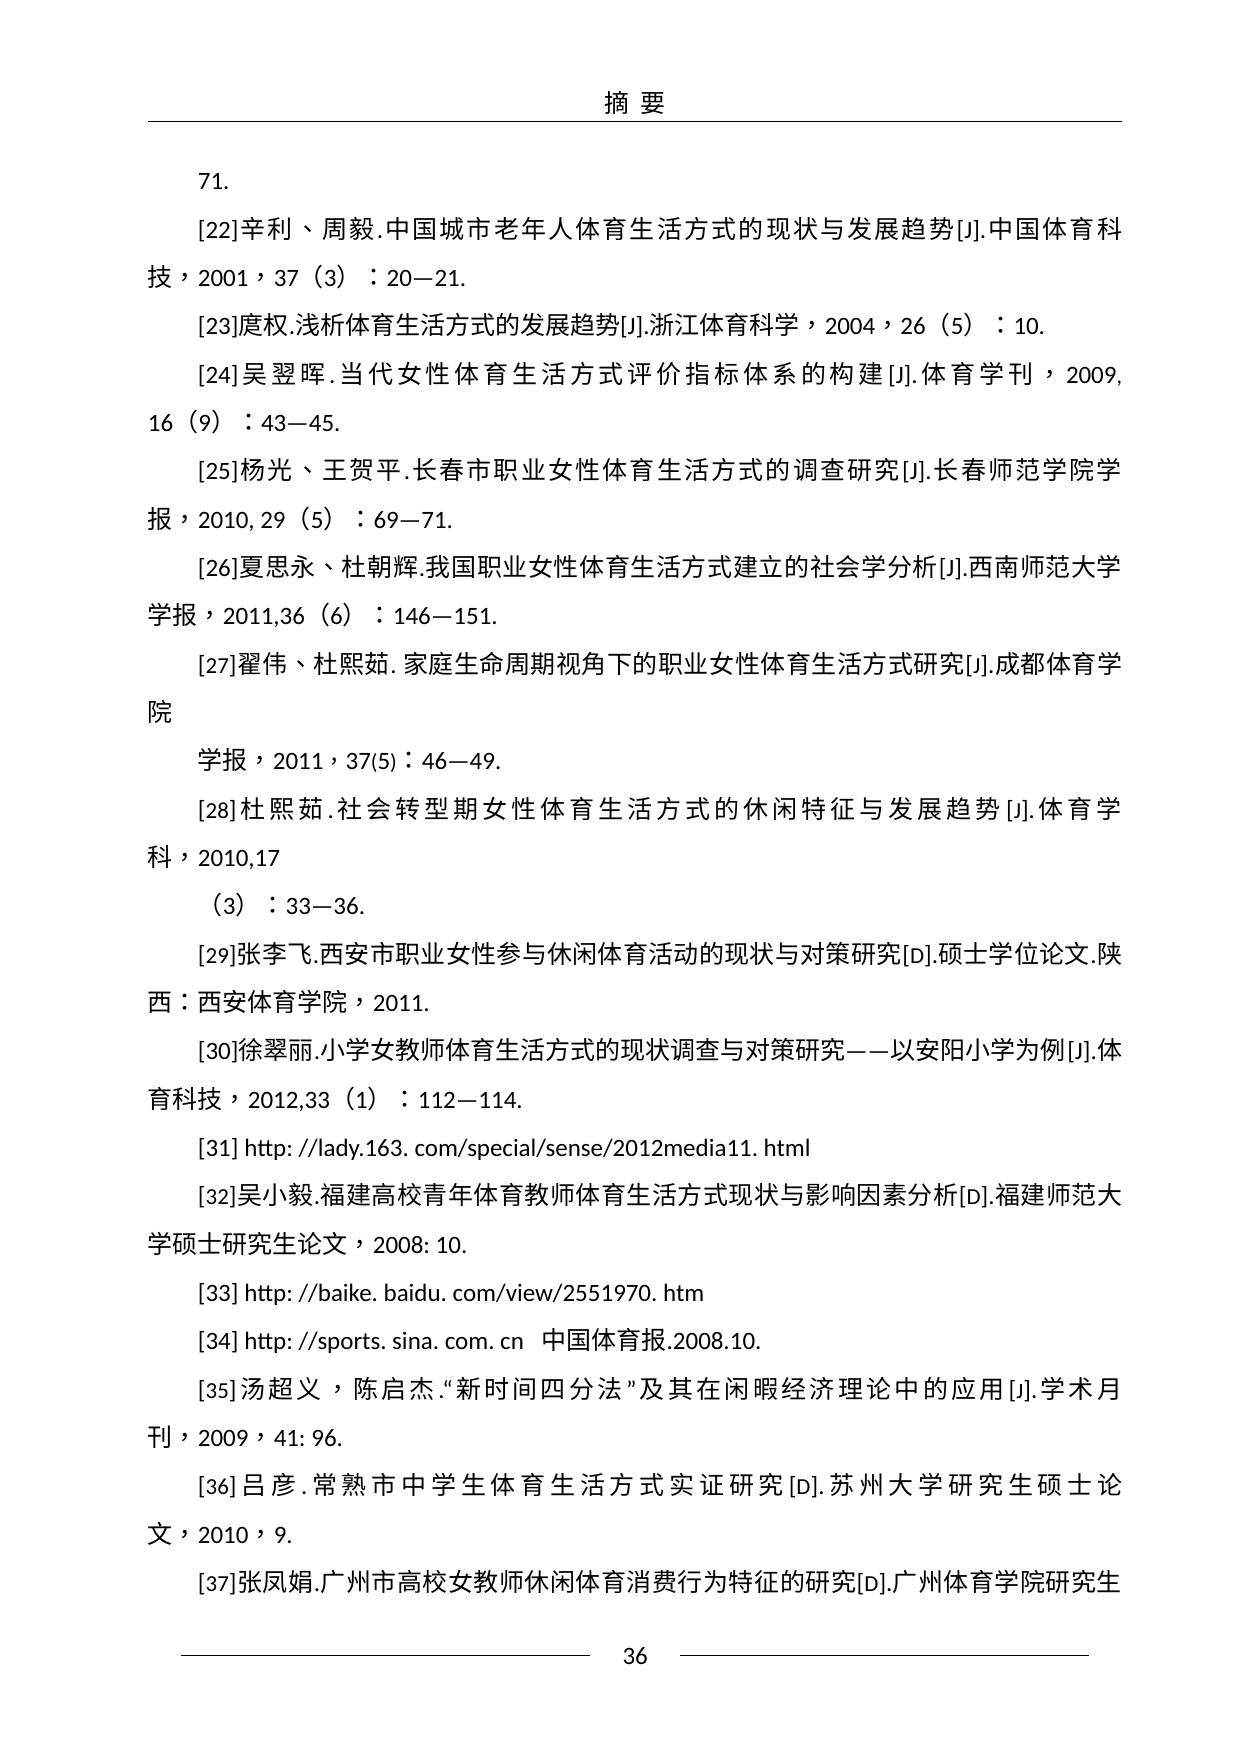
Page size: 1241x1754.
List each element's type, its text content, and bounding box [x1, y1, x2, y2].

text [22]辛利、周毅.中国城市老年人体育生活方式的现状与发展趋势[J].中国体育科技，2001，37（3）：20—21. [148, 196, 1122, 293]
text [32]吴小毅.福建高校青年体育教师体育生活方式现状与影响因素分析[D].福建师范大学硕士研究生论文，2008: 10. [148, 1163, 1122, 1259]
text [30]徐翠丽.小学女教师体育生活方式的现状调查与对策研究——以安阳小学为例[J].体育科技，2012,33（1）：112—114. [148, 1018, 1122, 1114]
text [31] http: //lady.163. com/special/sense/2012media11. html [148, 1114, 1122, 1163]
text [25]杨光、王贺平.长春市职业女性体育生活方式的调查研究[J].长春师范学院学报，2010, 29（5）：69—71. [148, 438, 1122, 534]
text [148, 1549, 1122, 1598]
text [24]吴翌晖.当代女性体育生活方式评价指标体系的构建[J].体育学刊，2009, 16（9）：43—45. [148, 341, 1122, 438]
text [26]夏思永、杜朝辉.我国职业女性体育生活方式建立的社会学分析[J].西南师范大学学报，2011,36（6）：146—151. [148, 534, 1122, 631]
text [28]杜熙茹.社会转型期女性体育生活方式的休闲特征与发展趋势[J].体育学科，2010,17 [148, 776, 1122, 873]
text （3）：33—36. [148, 873, 1122, 921]
text [29]张李飞.西安市职业女性参与休闲体育活动的现状与对策研究[D].硕士学位论文.陕西：西安体育学院，2011. [148, 921, 1122, 1018]
text [23]庹权.浅析体育生活方式的发展趋势[J].浙江体育科学，2004，26（5）：10. [148, 293, 1122, 341]
text [33] http: //baike. baidu. com/view/2551970. htm [148, 1259, 1122, 1308]
text 71. [148, 148, 1122, 196]
text [27]翟伟、杜熙茹. 家庭生命周期视角下的职业女性体育生活方式研究[J].成都体育学院 [148, 631, 1122, 728]
text [35]汤超义，陈启杰.“新时间四分法”及其在闲暇经济理论中的应用[J].学术月刊，2009，41: 96. [148, 1356, 1122, 1453]
text 学报，2011，37(5)：46—49. [148, 728, 1122, 776]
text [34] http: //sports. sina. com. cn 中国体育报.2008.10. [148, 1308, 1122, 1356]
text [36]吕彦.常熟市中学生体育生活方式实证研究[D].苏州大学研究生硕士论文，2010，9. [148, 1453, 1122, 1549]
